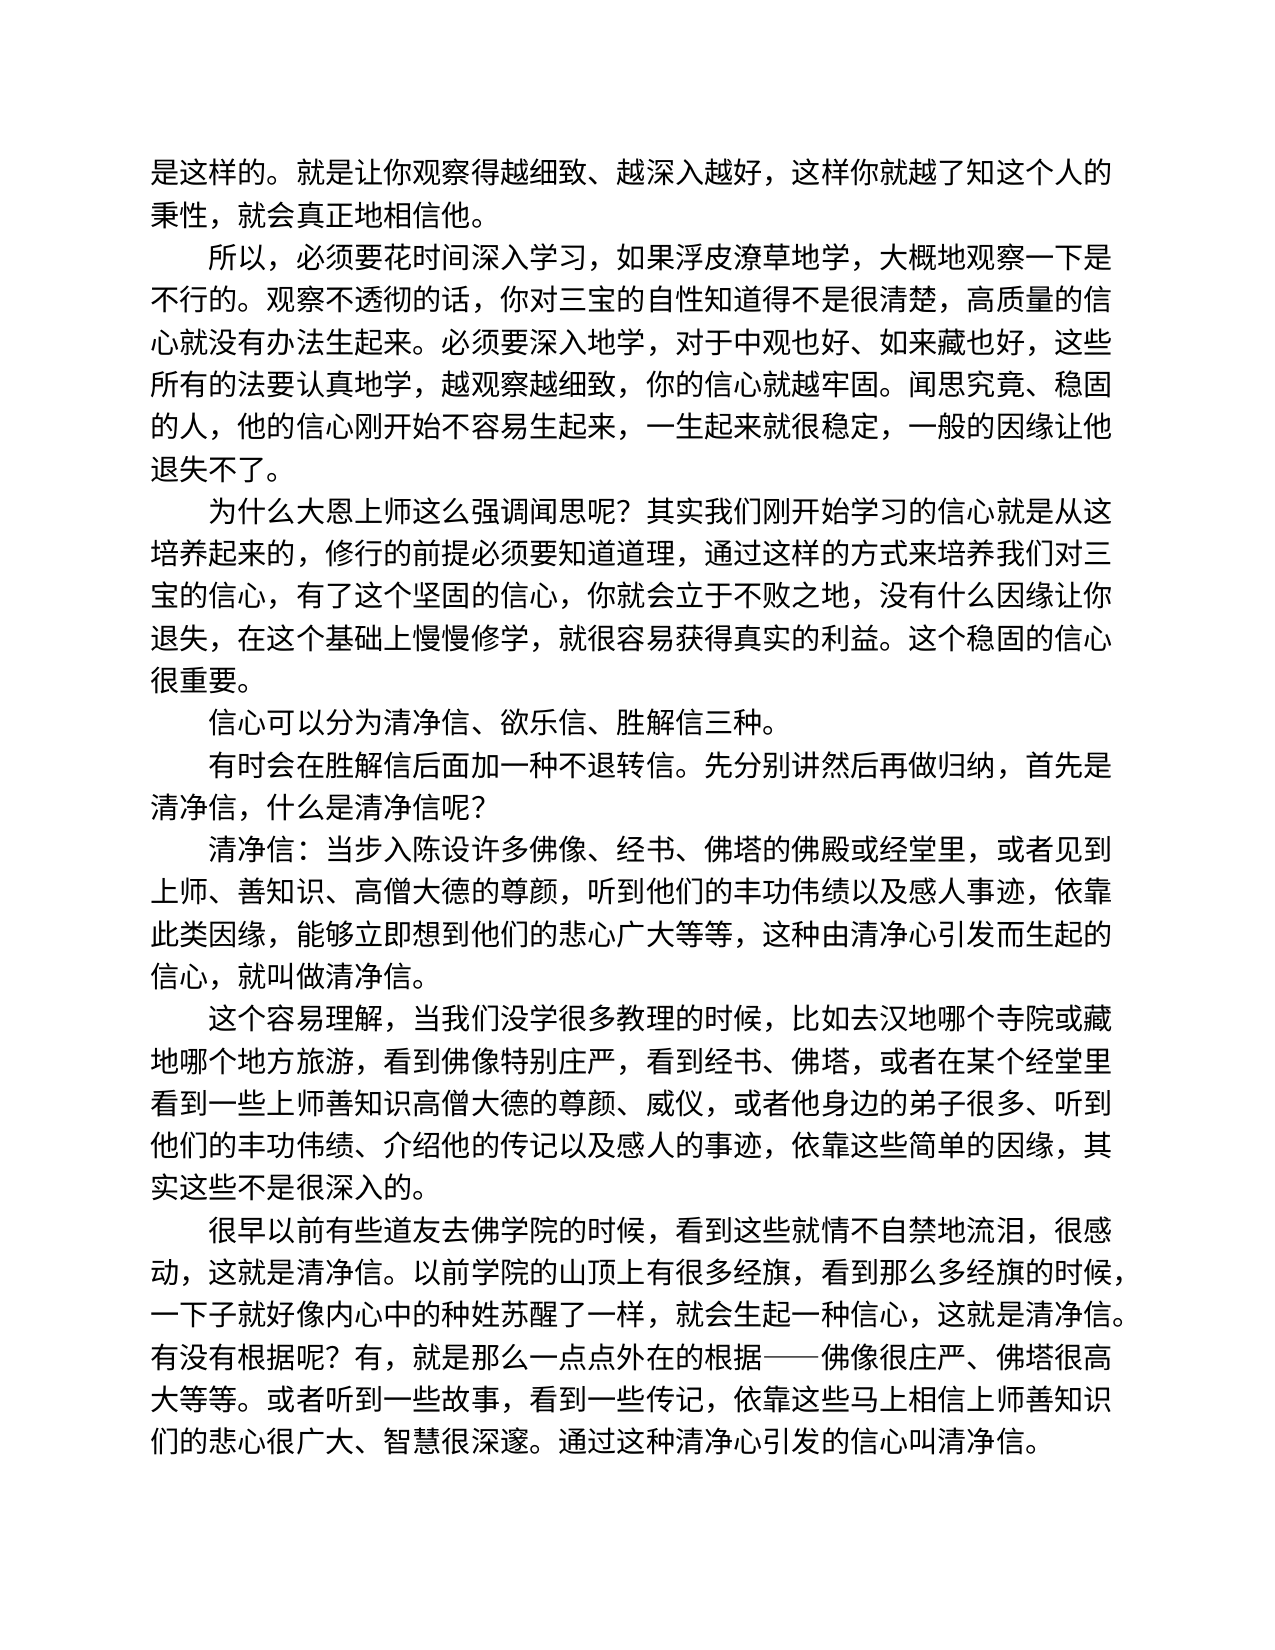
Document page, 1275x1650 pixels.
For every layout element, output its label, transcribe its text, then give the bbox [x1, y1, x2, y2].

text 为什么大恩上师这么强调闻思呢？其实我们刚开始学习的信心就是从这培养起来的，修行的前提必须要知道道理，通过这样的方式来培养我们对三宝的信心，有了这个坚固的信心，你就会立于不败之地，没有什么因缘让你退失，在这个基础上慢慢修学，就很容易获得真实的利益。这个稳固的信心很重要。 [150, 488, 1125, 700]
text 这个容易理解，当我们没学很多教理的时候，比如去汉地哪个寺院或藏地哪个地方旅游，看到佛像特别庄严，看到经书、佛塔，或者在某个经堂里看到一些上师善知识高僧大德的尊颜、威仪，或者他身边的弟子很多、听到他们的丰功伟绩、介绍他的传记以及感人的事迹，依靠这些简单的因缘，其实这些不是很深入的。 [150, 996, 1125, 1207]
text 很早以前有些道友去佛学院的时候，看到这些就情不自禁地流泪，很感动，这就是清净信。以前学院的山顶上有很多经旗，看到那么多经旗的时候，一下子就好像内心中的种姓苏醒了一样，就会生起一种信心，这就是清净信。有没有根据呢？有，就是那么一点点外在的根据——佛像很庄严、佛塔很高大等等。或者听到一些故事，看到一些传记，依靠这些马上相信上师善知识们的悲心很广大、智慧很深邃。通过这种清净心引发的信心叫清净信。 [150, 1207, 1125, 1461]
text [150, 150, 1125, 234]
text 有时会在胜解信后面加一种不退转信。先分别讲然后再做归纳，首先是清净信，什么是清净信呢？ [150, 742, 1125, 827]
text 所以，必须要花时间深入学习，如果浮皮潦草地学，大概地观察一下是不行的。观察不透彻的话，你对三宝的自性知道得不是很清楚，高质量的信心就没有办法生起来。必须要深入地学，对于中观也好、如来藏也好，这些所有的法要认真地学，越观察越细致，你的信心就越牢固。闻思究竟、稳固的人，他的信心刚开始不容易生起来，一生起来就很稳定，一般的因缘让他退失不了。 [150, 234, 1125, 488]
text 清净信：当步入陈设许多佛像、经书、佛塔的佛殿或经堂里，或者见到上师、善知识、高僧大德的尊颜，听到他们的丰功伟绩以及感人事迹，依靠此类因缘，能够立即想到他们的悲心广大等等，这种由清净心引发而生起的信心，就叫做清净信。 [150, 827, 1125, 996]
text 信心可以分为清净信、欲乐信、胜解信三种。 [150, 700, 1125, 742]
